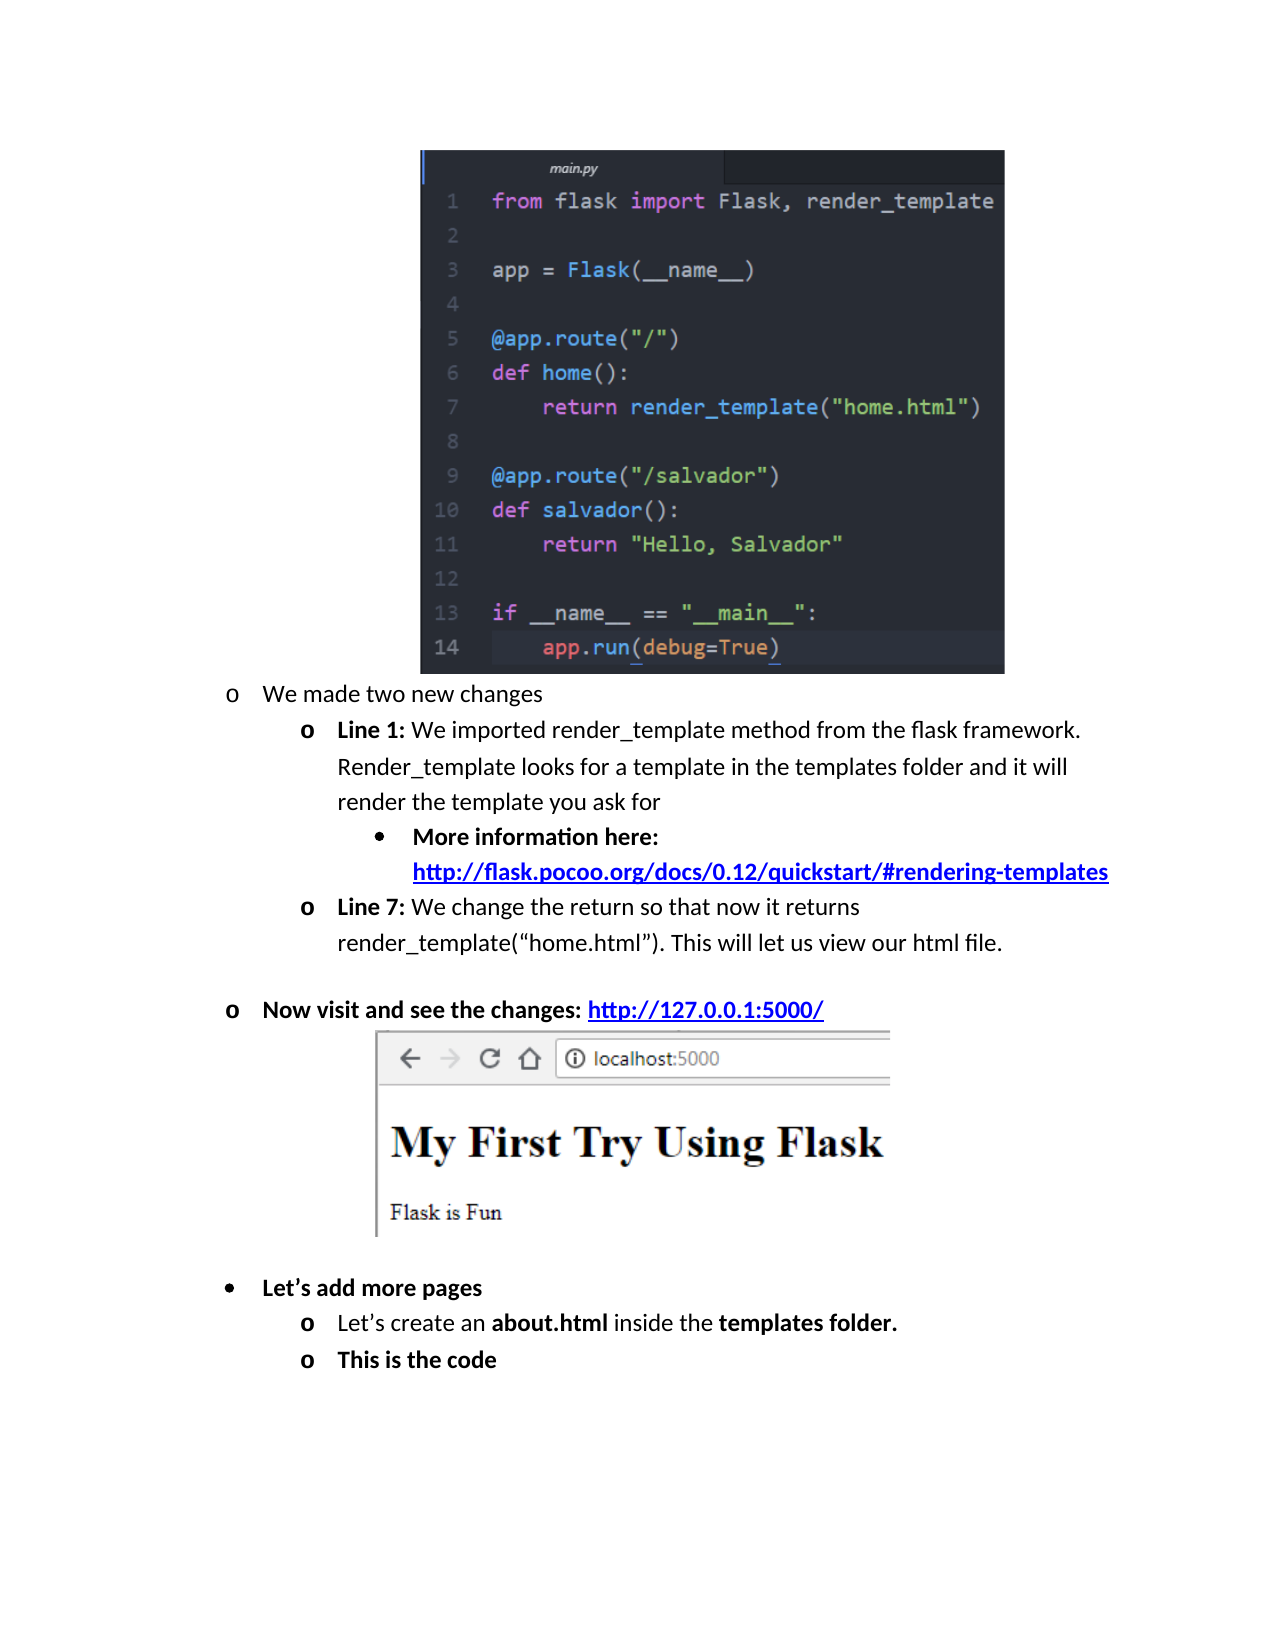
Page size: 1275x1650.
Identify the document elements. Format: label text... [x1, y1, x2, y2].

list This is the code [300, 1344, 1125, 1376]
list Line 1: We imported render_template method from the flask framework. Render_template looks for a template in the templates folder and it will render the template you ask for [300, 714, 1125, 816]
list More information here: http://flask.pocoo.org/docs/0.12/quickstart/#rendering-templates [375, 821, 1125, 886]
list Let’s create an about.html inside the templates folder. [300, 1307, 1125, 1339]
list We made two new changes [225, 678, 1125, 710]
list Line 7: We change the return so that now it returns render_template(“home.html”). This will let us view our html file. [300, 891, 1125, 990]
list Now visit and see the changes: http://127.0.0.1:5000/ [225, 994, 1125, 1026]
list Let’s add more pages [225, 1272, 1125, 1303]
picture [420, 150, 1005, 674]
picture [375, 1030, 890, 1237]
